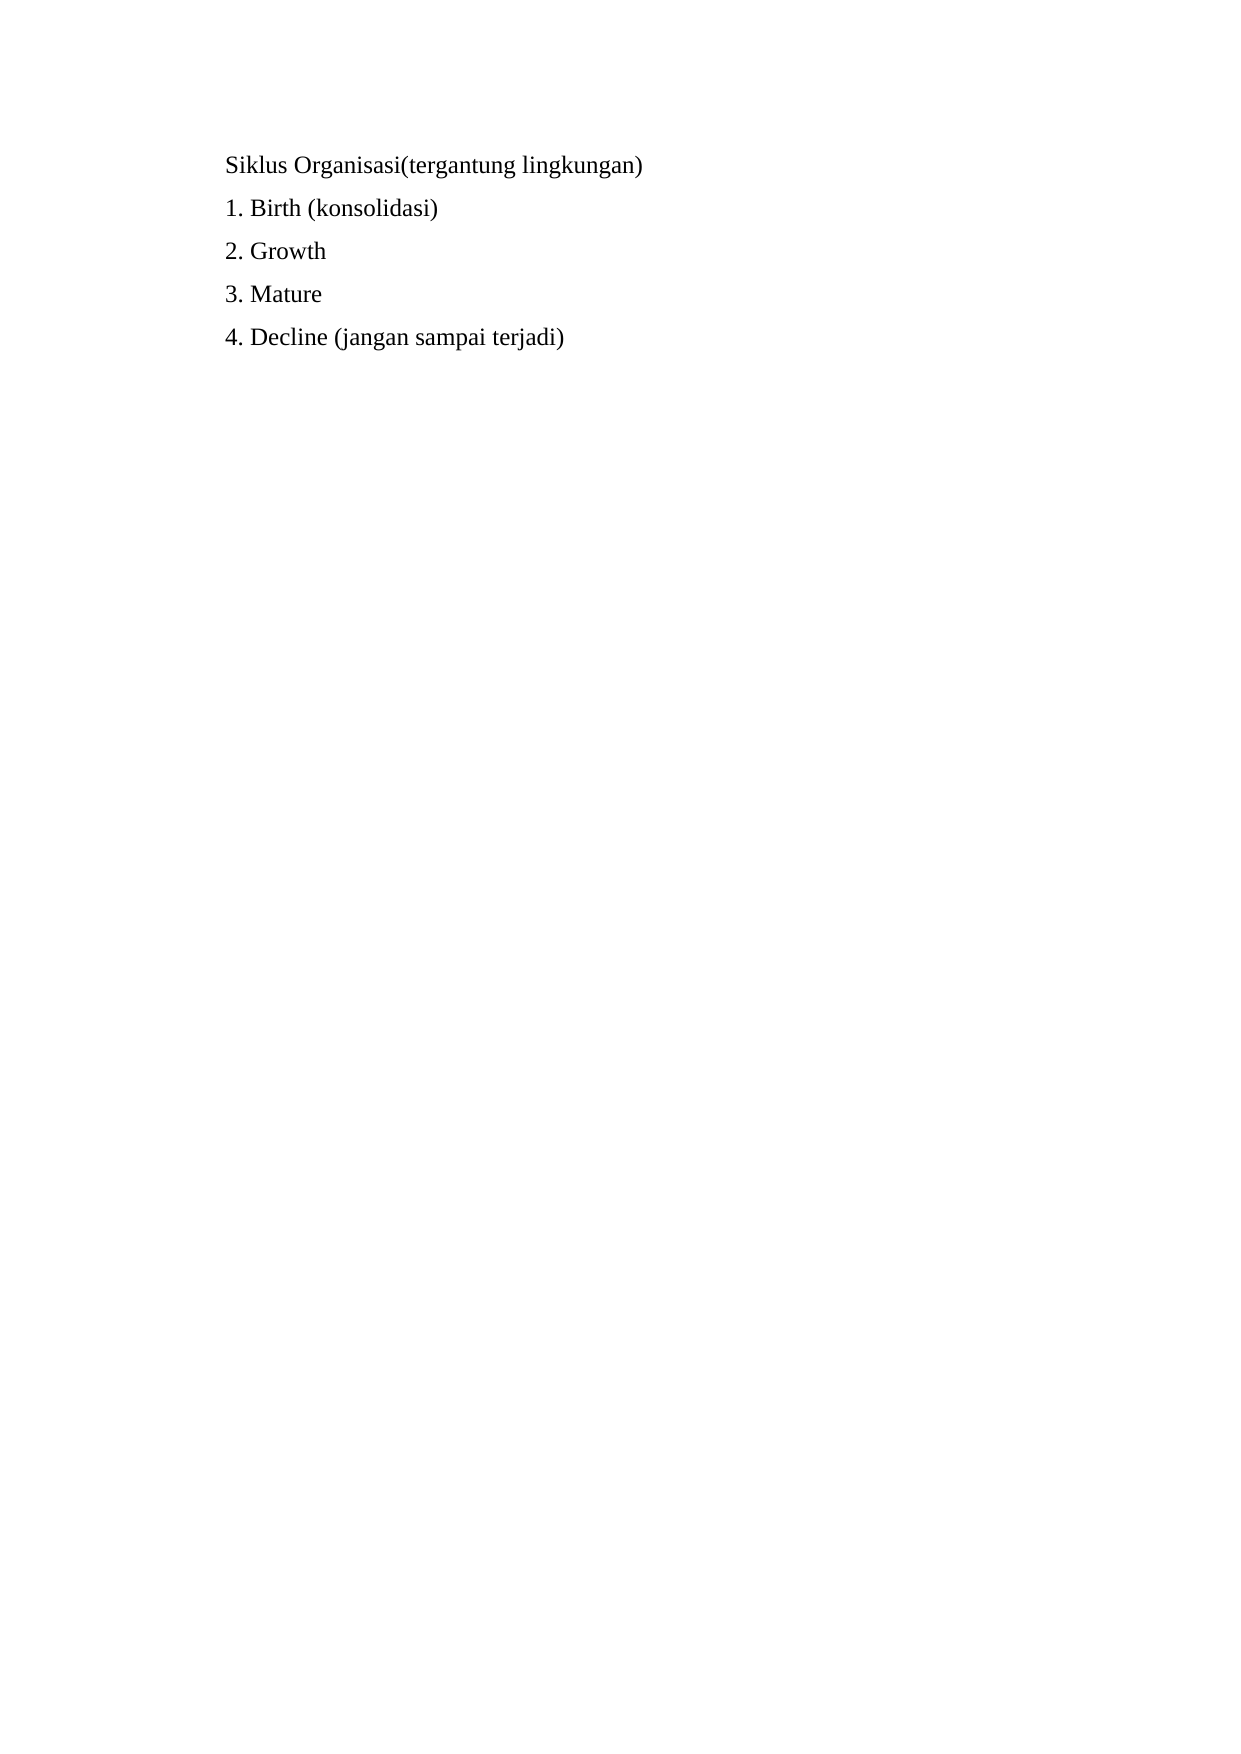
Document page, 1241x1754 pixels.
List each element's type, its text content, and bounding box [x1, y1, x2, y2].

list 1. Birth (konsolidasi) [225, 193, 1090, 222]
list 2. Growth [225, 236, 1090, 265]
list 4. Decline (jangan sampai terjadi) [225, 322, 1090, 351]
list Siklus Organisasi(tergantung lingkungan) [225, 150, 1090, 179]
list 3. Mature [225, 279, 1090, 308]
